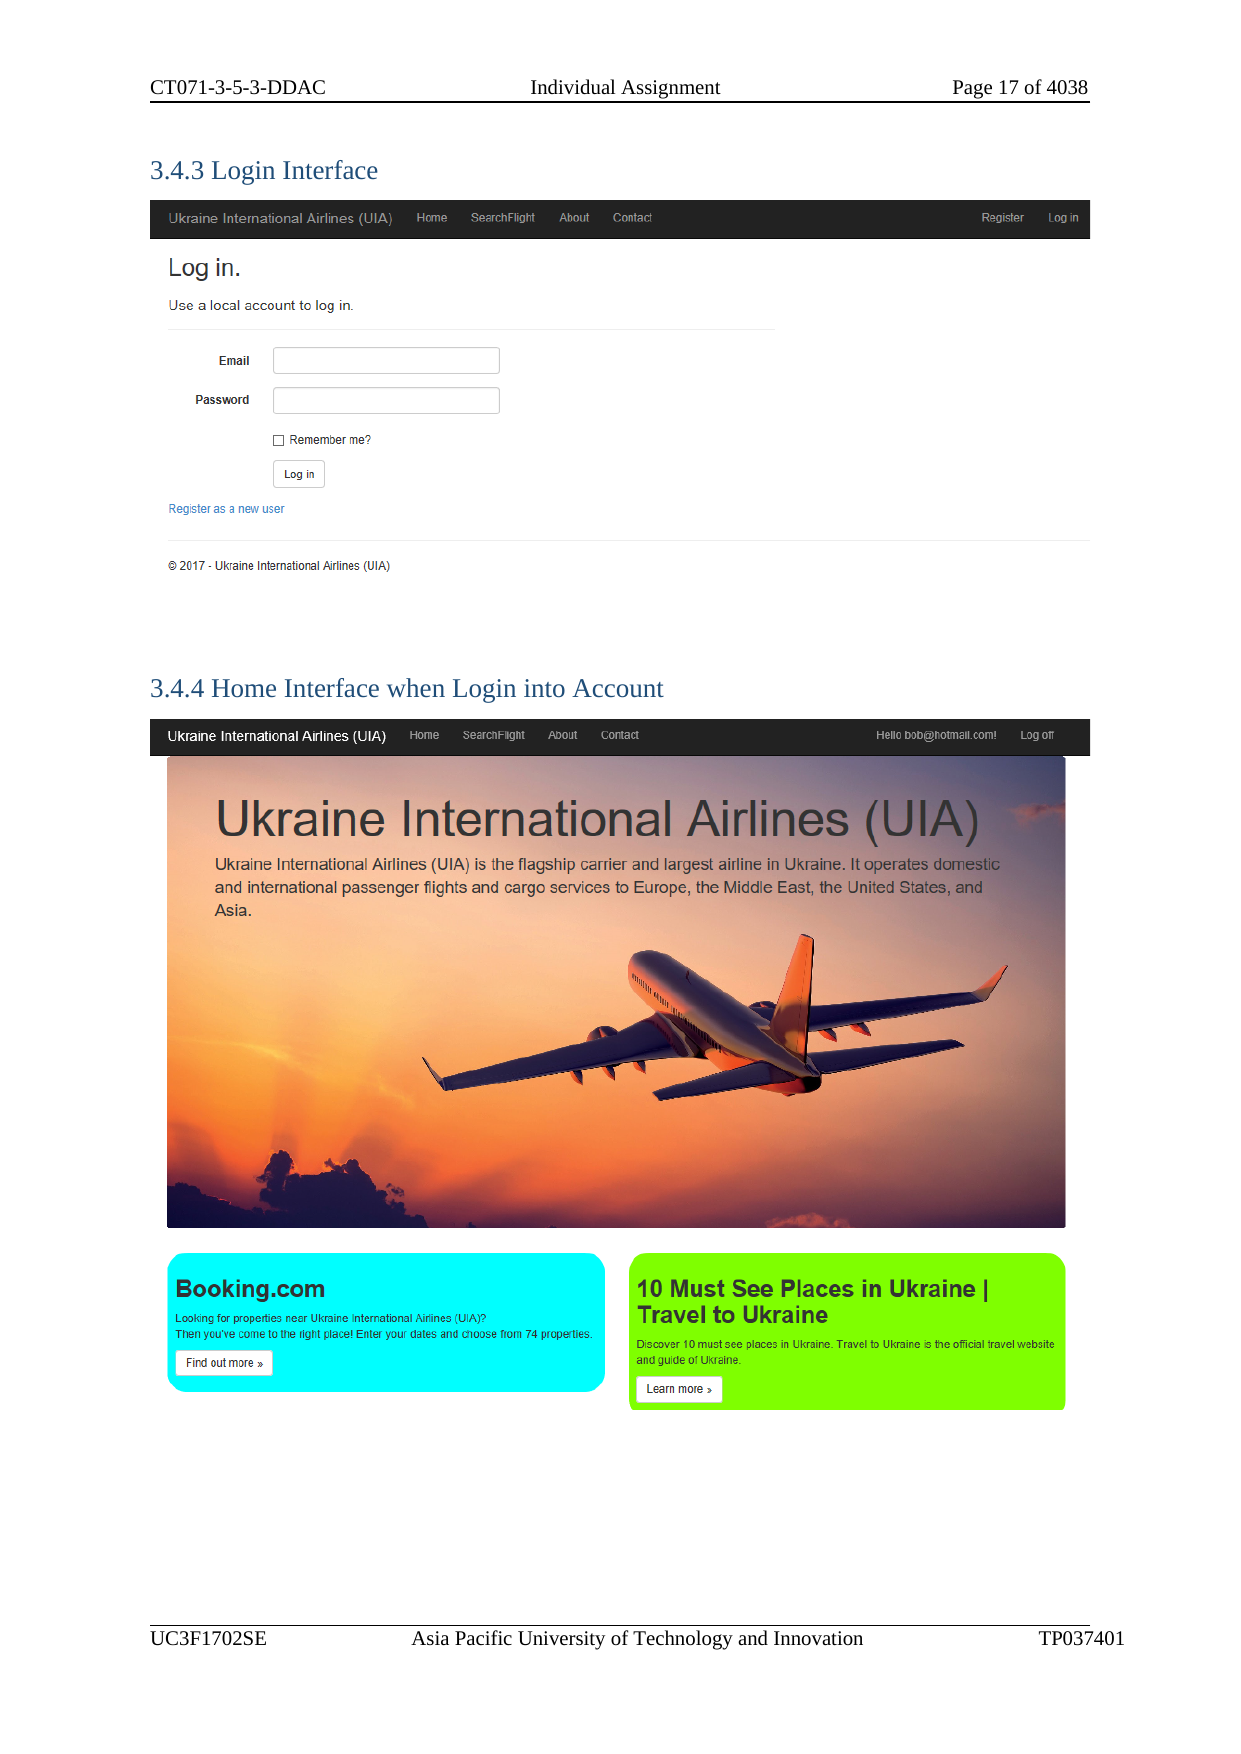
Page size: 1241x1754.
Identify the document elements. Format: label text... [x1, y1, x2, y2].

subtitle 3.4.3 Login Interface [150, 154, 1090, 185]
picture [150, 200, 1091, 582]
picture [150, 719, 1091, 1410]
subtitle 3.4.4 Home Interface when Login into Account [150, 672, 1090, 703]
